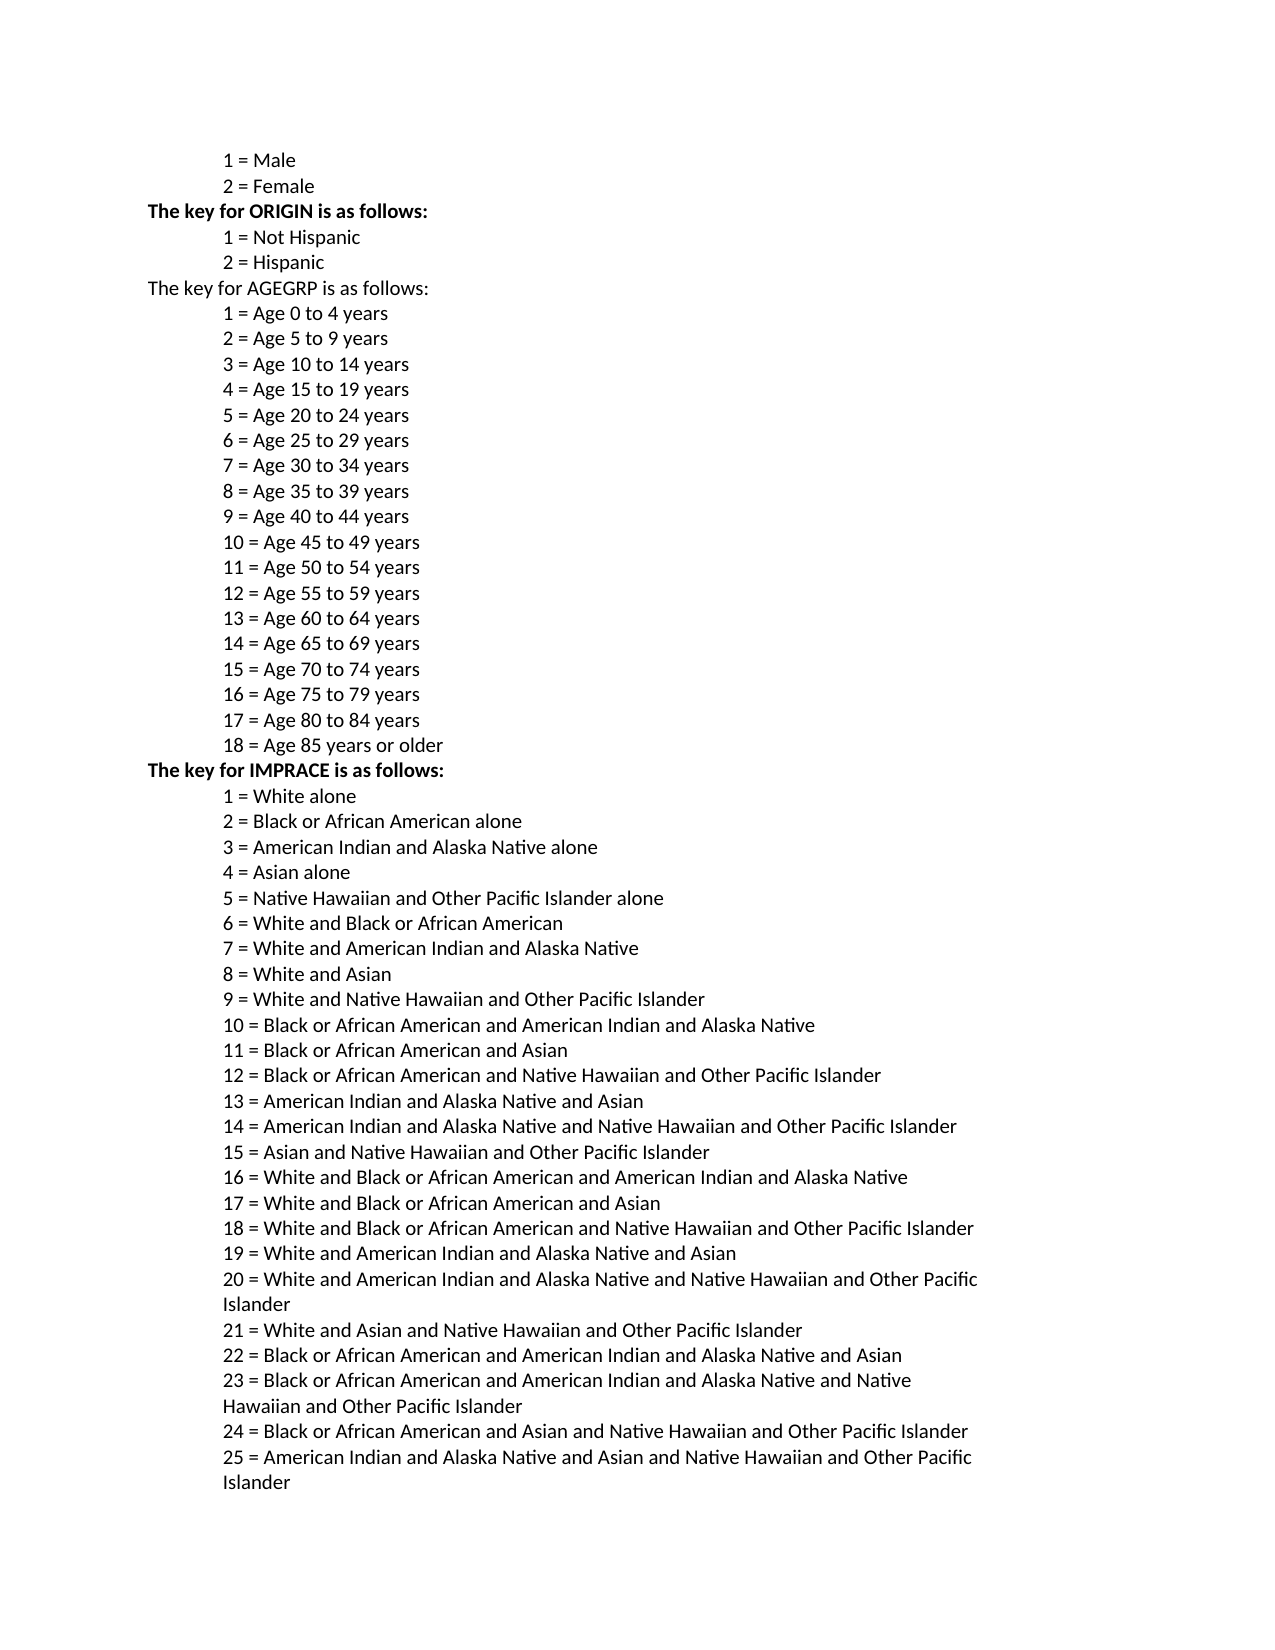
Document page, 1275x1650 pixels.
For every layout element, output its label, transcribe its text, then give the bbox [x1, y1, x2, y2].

text 25 = American Indian and Alaska Native and Asian and Native Hawaiian and Other Pacific [223, 1444, 1127, 1469]
text 7 = Age 30 to 34 years [223, 453, 1127, 478]
text 23 = Black or African American and American Indian and Alaska Native and Native [223, 1368, 1127, 1393]
text 2 = Black or African American alone [223, 808, 1127, 834]
text 8 = Age 35 to 39 years [223, 478, 1127, 503]
text 6 = White and Black or African American [223, 910, 1127, 936]
text 15 = Asian and Native Hawaiian and Other Pacific Islander [223, 1139, 1127, 1164]
text 4 = Age 15 to 19 years [223, 376, 1127, 402]
text 10 = Black or African American and American Indian and Alaska Native [223, 1012, 1127, 1037]
text 16 = Age 75 to 79 years [223, 681, 1127, 707]
text 12 = Age 55 to 59 years [223, 580, 1127, 605]
text 5 = Age 20 to 24 years [223, 402, 1127, 427]
text 17 = White and Black or African American and Asian [223, 1190, 1127, 1215]
text 1 = Age 0 to 4 years [223, 300, 1127, 326]
text The key for IMPRACE is as follows: [148, 758, 1127, 783]
text Islander [223, 1469, 1127, 1495]
text 2 = Age 5 to 9 years [223, 326, 1127, 351]
text 1 = Not Hispanic [223, 224, 1127, 249]
text 10 = Age 45 to 49 years [223, 529, 1127, 554]
text 3 = American Indian and Alaska Native alone [223, 834, 1127, 859]
text 1 = White alone [223, 783, 1127, 808]
text 21 = White and Asian and Native Hawaiian and Other Pacific Islander [223, 1317, 1127, 1342]
text 7 = White and American Indian and Alaska Native [223, 936, 1127, 961]
text 12 = Black or African American and Native Hawaiian and Other Pacific Islander [223, 1063, 1127, 1088]
text 8 = White and Asian [223, 961, 1127, 986]
text 14 = Age 65 to 69 years [223, 631, 1127, 656]
text 20 = White and American Indian and Alaska Native and Native Hawaiian and Other Pacific [223, 1266, 1127, 1291]
text 5 = Native Hawaiian and Other Pacific Islander alone [223, 885, 1127, 910]
text 18 = Age 85 years or older [223, 732, 1127, 758]
text 16 = White and Black or African American and American Indian and Alaska Native [223, 1164, 1127, 1190]
text 17 = Age 80 to 84 years [223, 707, 1127, 732]
text 14 = American Indian and Alaska Native and Native Hawaiian and Other Pacific Islander [223, 1113, 1127, 1139]
text 4 = Asian alone [223, 859, 1127, 885]
text The key for ORIGIN is as follows: [148, 198, 1127, 224]
text 6 = Age 25 to 29 years [223, 427, 1127, 453]
text 1 = Male [223, 148, 1127, 173]
text 2 = Female [223, 173, 1127, 198]
text 19 = White and American Indian and Alaska Native and Asian [223, 1241, 1127, 1266]
text 13 = Age 60 to 64 years [223, 605, 1127, 631]
text 15 = Age 70 to 74 years [223, 656, 1127, 681]
text 22 = Black or African American and American Indian and Alaska Native and Asian [223, 1342, 1127, 1368]
text 13 = American Indian and Alaska Native and Asian [223, 1088, 1127, 1113]
text 24 = Black or African American and Asian and Native Hawaiian and Other Pacific Islander [223, 1418, 1127, 1444]
text 18 = White and Black or African American and Native Hawaiian and Other Pacific Islander [223, 1215, 1127, 1241]
text 11 = Age 50 to 54 years [223, 554, 1127, 580]
text 3 = Age 10 to 14 years [223, 351, 1127, 376]
text 11 = Black or African American and Asian [223, 1037, 1127, 1063]
text 9 = White and Native Hawaiian and Other Pacific Islander [223, 986, 1127, 1012]
text 9 = Age 40 to 44 years [223, 503, 1127, 529]
text Islander [223, 1291, 1127, 1317]
text Hawaiian and Other Pacific Islander [223, 1393, 1127, 1418]
text The key for AGEGRP is as follows: [148, 275, 1127, 300]
text 2 = Hispanic [223, 249, 1127, 275]
